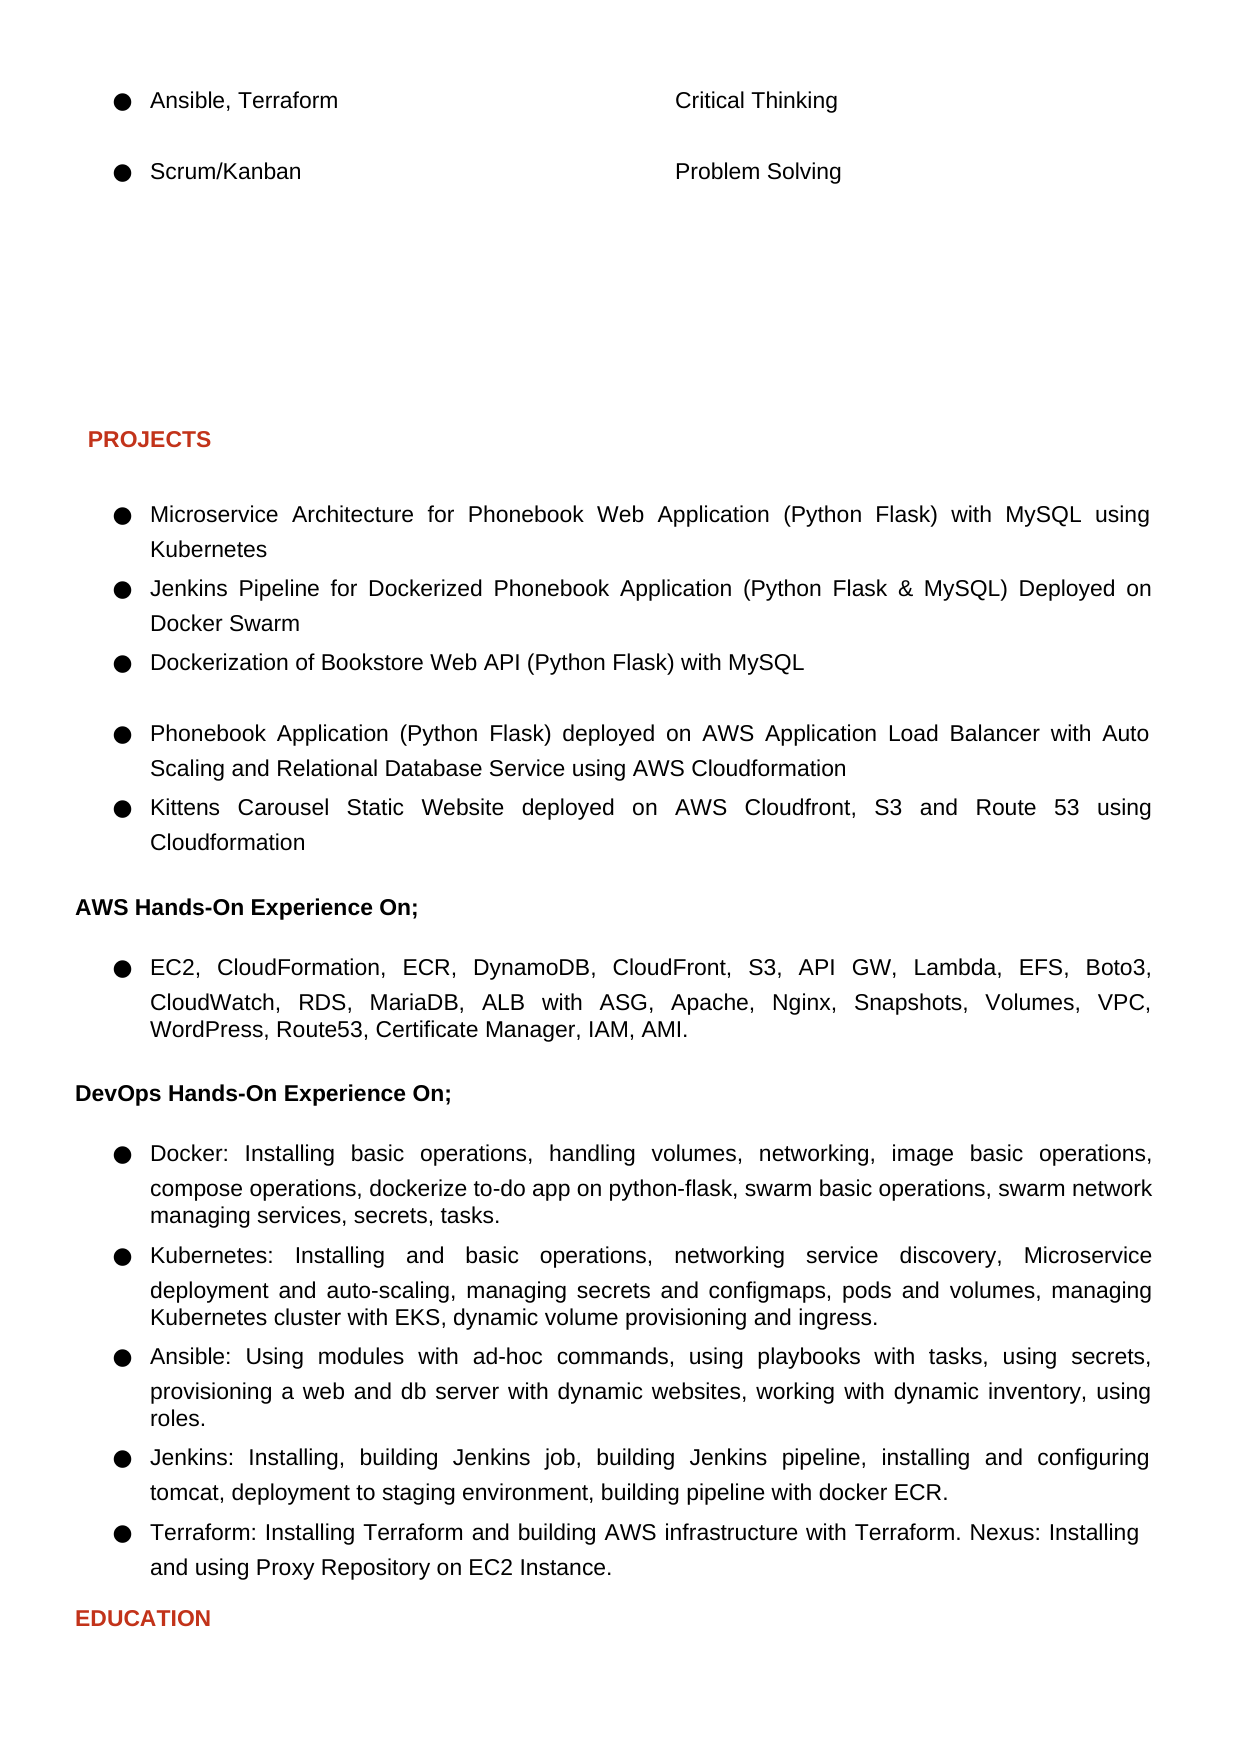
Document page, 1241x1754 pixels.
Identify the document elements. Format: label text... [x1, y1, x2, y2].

list Jenkins Pipeline for Dockerized Phonebook Application (Python Flask & MySQL) Deployed on Docker Swarm [112, 562, 1153, 636]
list Docker: Installing basic operations, handling volumes, networking, image basic operations, compose operations, dockerize to-do app on python-flask, swarm basic operations, swarm network managing services, secrets, tasks. [112, 1128, 1153, 1229]
list EC2, CloudFormation, ECR, DynamoDB, CloudFront, S3, API GW, Lambda, EFS, Boto3, CloudWatch, RDS, MariaDB, ALB with ASG, Apache, Nginx, Snapshots, Volumes, VPC, WordPress, Route53, Certificate Manager, IAM, AMI. [112, 941, 1153, 1042]
list Ansible: Using modules with ad-hoc commands, using playbooks with tasks, using secrets, provisioning a web and db server with dynamic websites, working with dynamic inventory, using roles. [112, 1330, 1153, 1431]
list Phonebook Application (Python Flask) deployed on AWS Application Load Balancer with Auto Scaling and Relational Database Service using AWS Cloudformation [112, 707, 1151, 781]
list Dockerization of Bookstore Web API (Python Flask) with MySQL [112, 637, 1165, 684]
list Kubernetes: Installing and basic operations, networking service discovery, Microservice deployment and auto-scaling, managing secrets and configmaps, pods and volumes, managing Kubernetes cluster with EKS, dynamic volume provisioning and ingress. [112, 1229, 1153, 1330]
list Jenkins: Installing, building Jenkins job, building Jenkins pipeline, installing and configuring tomcat, deployment to staging environment, building pipeline with docker ECR. [112, 1432, 1151, 1506]
text PROJECTS [75, 426, 1165, 452]
text AWS Hands-On Experience On; [75, 893, 1165, 920]
list Terraform: Installing Terraform and building AWS infrastructure with Terraform. Nexus: Installing and using Proxy Repository on EC2 Instance. [112, 1506, 1140, 1580]
list Ansible, Terraform Critical Thinking [150, 75, 1165, 122]
list Scrum/Kanban Problem Solving [150, 145, 1165, 192]
text DevOps Hands-On Experience On; [75, 1080, 1165, 1106]
text EDUCATION [75, 1605, 1165, 1632]
list Kittens Carousel Static Website deployed on AWS Cloudfront, S3 and Route 53 using Cloudformation [112, 782, 1153, 856]
list Microservice Architecture for Phonebook Web Application (Python Flask) with MySQL using Kubernetes [112, 488, 1151, 562]
